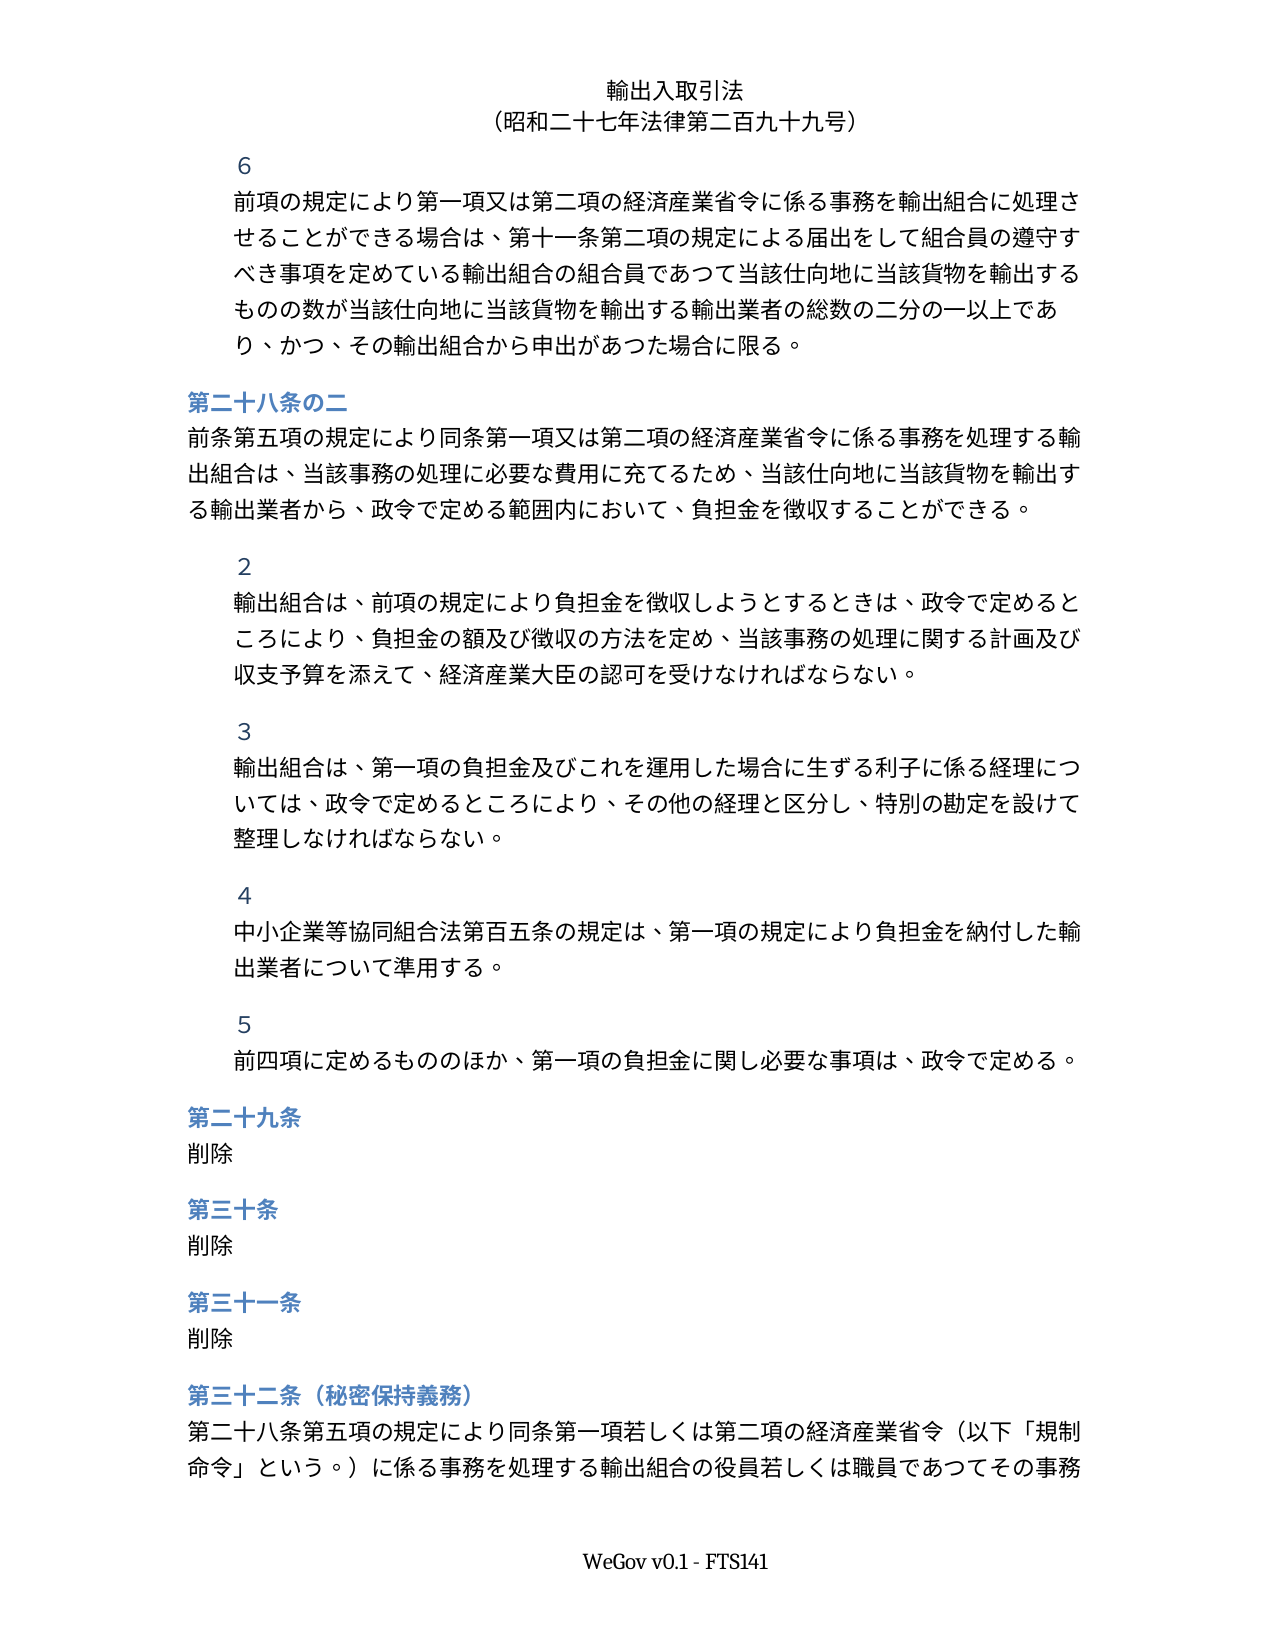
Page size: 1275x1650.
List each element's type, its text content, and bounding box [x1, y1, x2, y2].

subtitle 第三十一条 [187, 1287, 1087, 1318]
text 前条第五項の規定により同条第一項又は第二項の経済産業省令に係る事務を処理する輸出組合は、当該事務の処理に必要な費用に充てるため、当該仕向地に当該貨物を輸出する輸出業者から、政令で定める範囲内において、負担金を徴収することができる。 [187, 422, 1087, 526]
text 輸出組合は、第一項の負担金及びこれを運用した場合に生ずる利子に係る経理については、政令で定めるところにより、その他の経理と区分し、特別の勘定を設けて整理しなければならない。 [233, 752, 1087, 855]
subtitle 第二十九条 [187, 1102, 1087, 1133]
text 削除 [187, 1137, 1087, 1169]
subtitle 第三十条 [187, 1194, 1087, 1226]
text 削除 [187, 1230, 1087, 1261]
subtitle 第二十八条の二 [187, 386, 1087, 418]
text 前四項に定めるもののほか、第一項の負担金に関し必要な事項は、政令で定める。 [233, 1045, 1087, 1076]
subtitle ６ [233, 150, 1087, 181]
text 中小企業等協同組合法第百五条の規定は、第一項の規定により負担金を納付した輸出業者について準用する。 [233, 916, 1087, 983]
subtitle ５ [233, 1009, 1087, 1040]
subtitle ４ [233, 880, 1087, 911]
subtitle ３ [233, 716, 1087, 747]
text 輸出組合は、前項の規定により負担金を徴収しようとするときは、政令で定めるところにより、負担金の額及び徴収の方法を定め、当該事務の処理に関する計画及び収支予算を添えて、経済産業大臣の認可を受けなければならない。 [233, 587, 1087, 690]
text 削除 [187, 1323, 1087, 1354]
text 前項の規定により第一項又は第二項の経済産業省令に係る事務を輸出組合に処理させることができる場合は、第十一条第二項の規定による届出をして組合員の遵守すべき事項を定めている輸出組合の組合員であつて当該仕向地に当該貨物を輸出するものの数が当該仕向地に当該貨物を輸出する輸出業者の総数の二分の一以上であり、かつ、その輸出組合から申出があつた場合に限る。 [233, 186, 1087, 361]
subtitle ２ [233, 551, 1087, 582]
subtitle 第三十二条（秘密保持義務） [187, 1380, 1087, 1411]
text 第二十八条第五項の規定により同条第一項若しくは第二項の経済産業省令（以下「規制命令」という。）に係る事務を処理する輸出組合の役員若しくは職員であつてその事務に従事するもの又はこれらの職にあつた者は、その職務に関して知得した秘密を漏らし、又は盗用してはならない。 [187, 1416, 1087, 1483]
